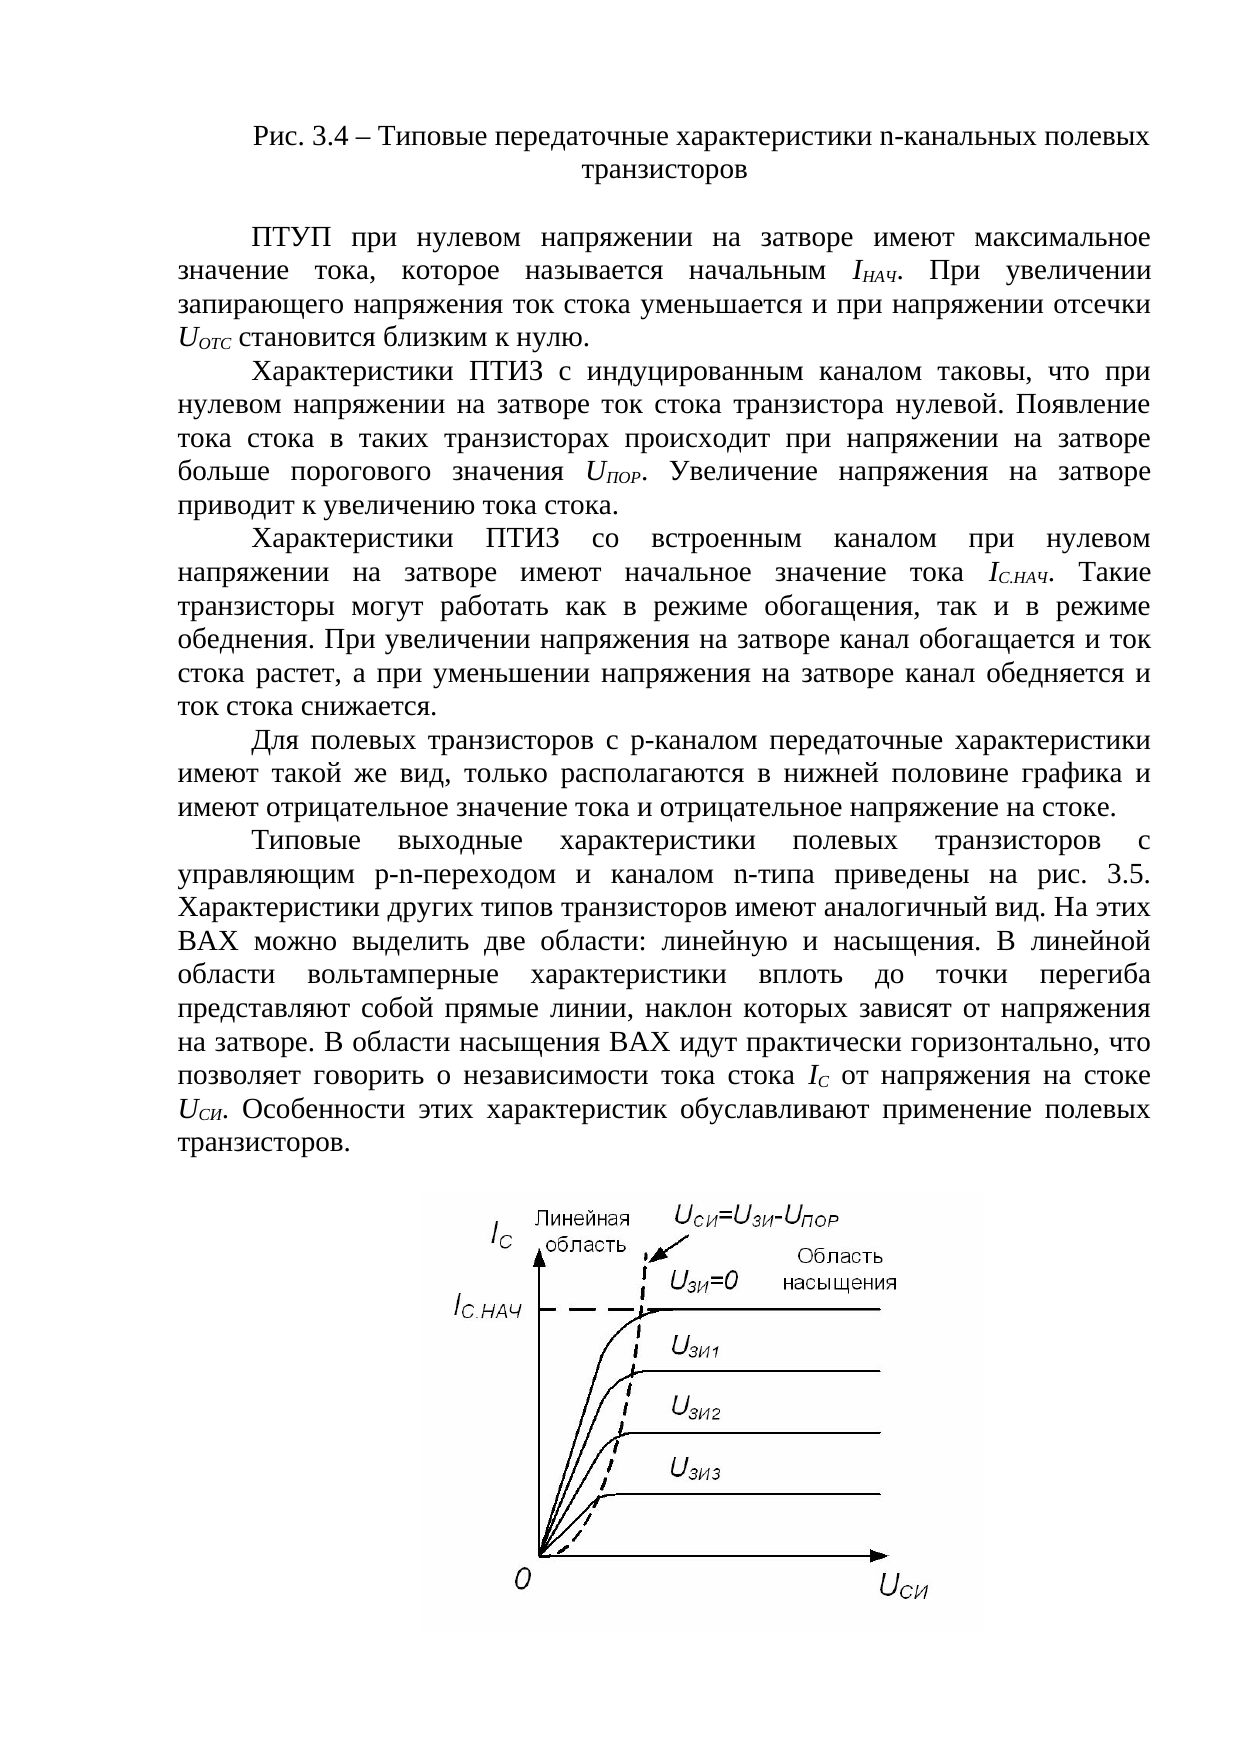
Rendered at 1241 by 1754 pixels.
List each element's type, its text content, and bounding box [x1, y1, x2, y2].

list Характеристики ПТИЗ со встроенным каналом при нулевом напряжении на затворе имеют начальное значение тока IС.НАЧ. Такие транзисторы могут работать как в режиме обогащения, так и в режиме обеднения. При увеличении напряжения на затворе канал обогащается и ток стока растет, а при уменьшении напряжения на затворе канал обедняется и ток стока снижается. [177, 521, 1152, 722]
list Рис. 3.4 – Типовые передаточные характеристики n-канальных полевых транзисторов [177, 118, 1152, 185]
list Характеристики ПТИЗ с индуцированным каналом таковы, что при нулевом напряжении на затворе ток стока транзистора нулевой. Появление тока стока в таких транзисторах происходит при напряжении на затворе больше порогового значения UПОР. Увеличение напряжения на затворе приводит к увеличению тока стока. [177, 353, 1152, 521]
list Типовые выходные характеристики полевых транзисторов с управляющим p-n-переходом и каналом n-типа приведены на рис. 3.5. Характеристики других типов транзисторов имеют аналогичный вид. На этих ВАХ можно выделить две области: линейную и насыщения. В линейной области вольтамперные характеристики вплоть до точки перегиба представляют собой прямые линии, наклон которых зависят от напряжения на затворе. В области насыщения ВАХ идут практически горизонтально, что позволяет говорить о независимости тока стока IС от напряжения на стоке UСИ. Особенности этих характеристик обуславливают применение полевых транзисторов. [177, 822, 1152, 1158]
list Для полевых транзисторов с р-каналом передаточные характеристики имеют такой же вид, только располагаются в нижней половине графика и имеют отрицательное значение тока и отрицательное напряжение на стоке. [177, 722, 1152, 822]
list ПТУП при нулевом напряжении на затворе имеют максимальное значение тока, которое называется начальным IНАЧ. При увеличении запирающего напряжения ток стока уменьшается и при напряжении отсечки UОТС становится близким к нулю. [177, 219, 1152, 353]
